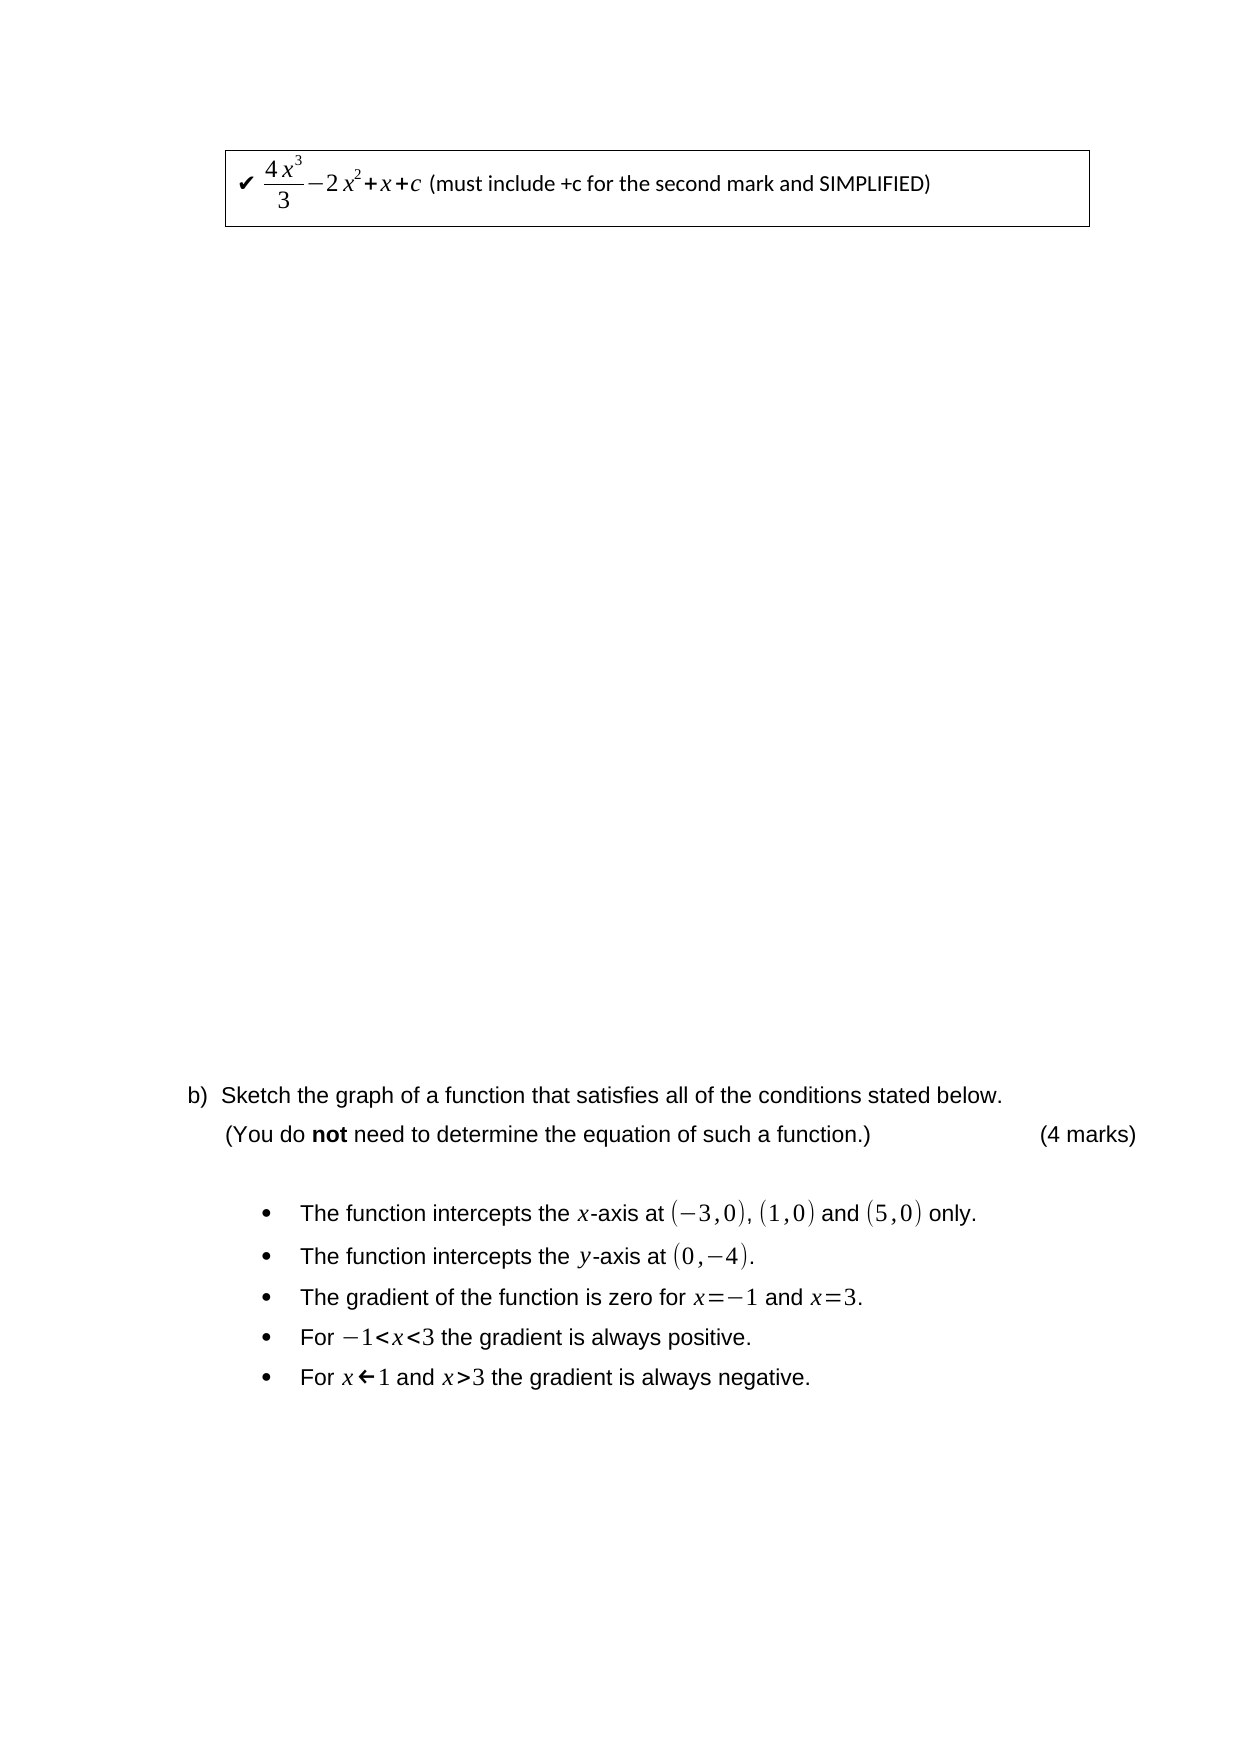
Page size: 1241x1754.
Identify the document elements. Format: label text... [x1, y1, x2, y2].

list For the gradient is always positive. [262, 1323, 1090, 1351]
list The gradient of the function is zero for and . [262, 1283, 1090, 1311]
text (You do not need to determine the equation of such a function.) (4 marks) [225, 1121, 1090, 1147]
list For and the gradient is always negative. [262, 1364, 1090, 1391]
list Sketch the graph of a function that satisfies all of the conditions stated below. [187, 1082, 1090, 1108]
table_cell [226, 151, 1089, 226]
list The function intercepts the -axis at . [262, 1241, 1090, 1271]
list The function intercepts the -axis at , and only. [262, 1198, 1090, 1228]
